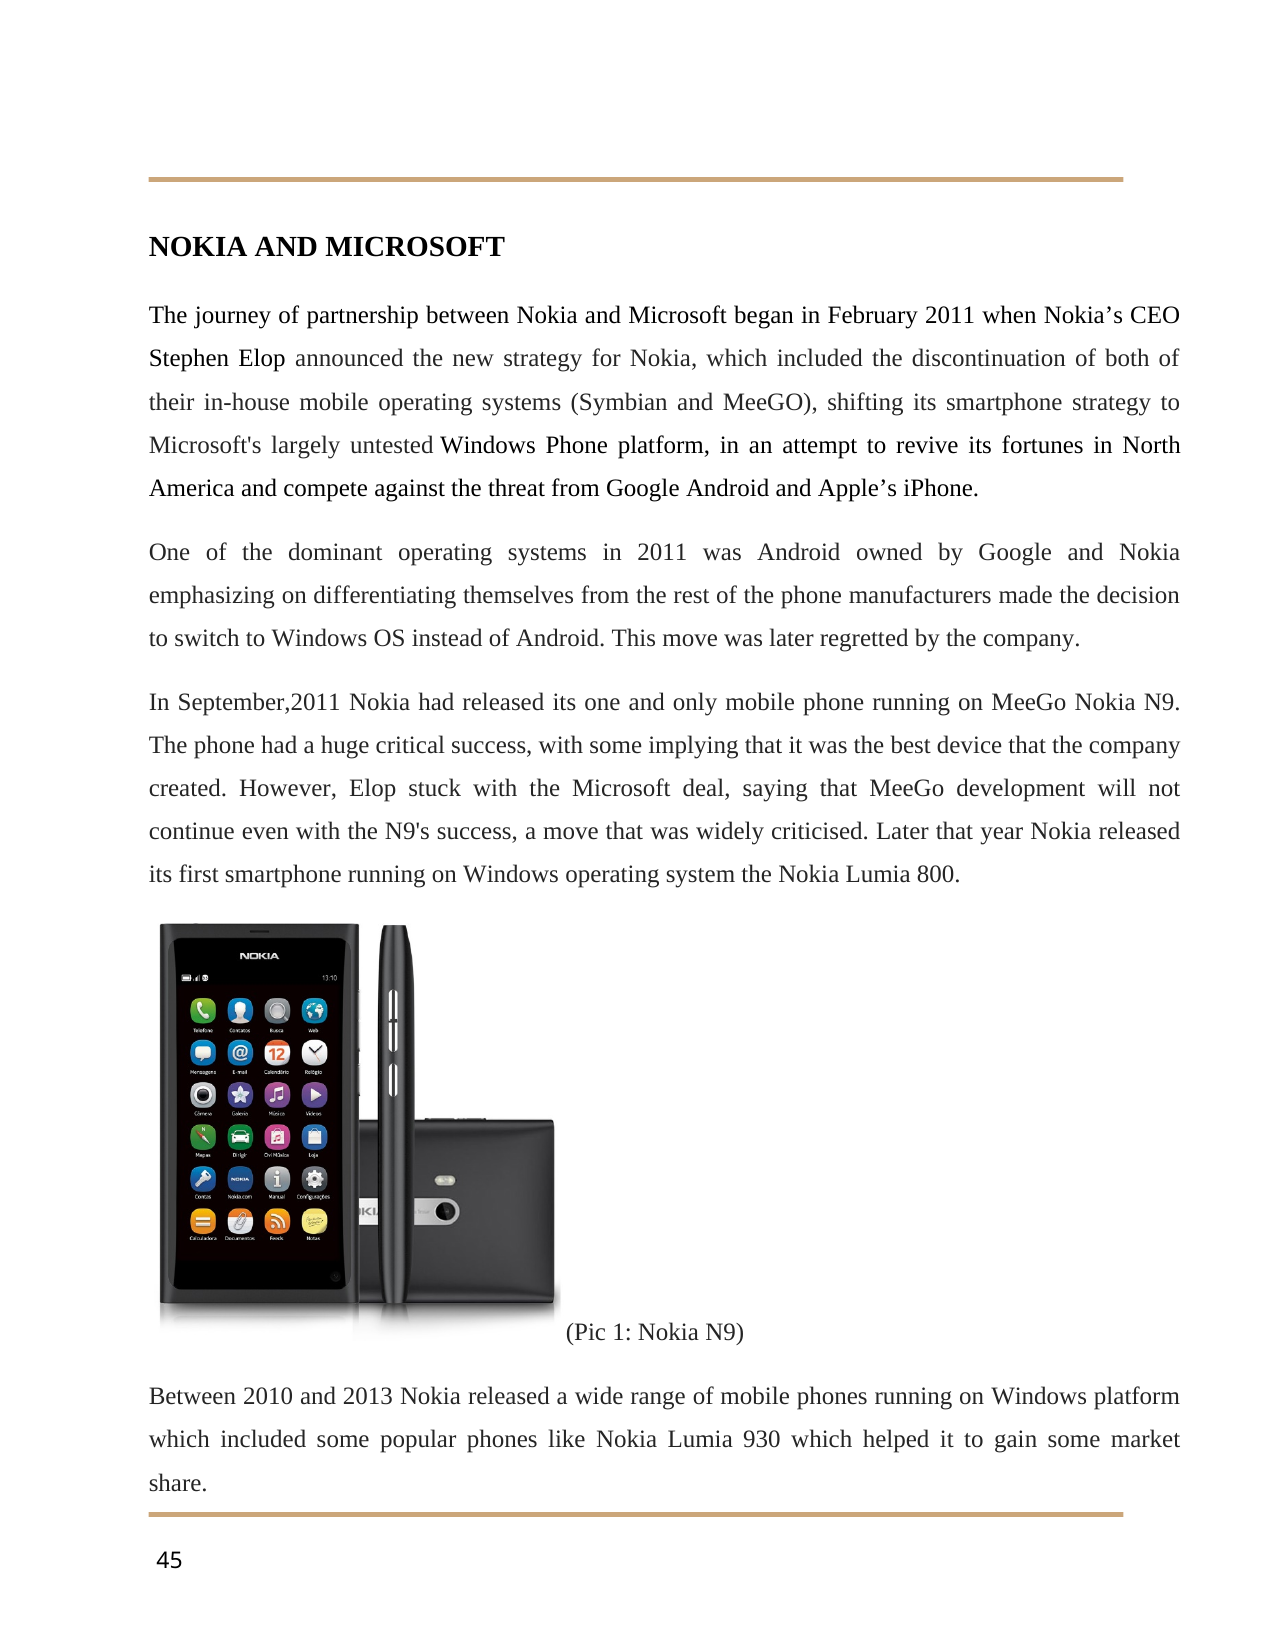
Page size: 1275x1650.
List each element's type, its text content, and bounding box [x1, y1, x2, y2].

text The journey of partnership between Nokia and Microsoft began in February 2011 when Nokia’s CEO Stephen Elop announced the new strategy for Nokia, which included the discontinuation of both of their in-house mobile operating systems (Symbian and MeeGO), shifting its smartphone strategy to Microsoft's largely untested Windows Phone platform, in an attempt to revive its fortunes in North America and compete against the threat from Google Android and Apple’s iPhone. [148, 300, 1181, 399]
text (Pic 1: Nokia N9) [566, 923, 1181, 1346]
picture [148, 1512, 1124, 1517]
text NOKIA AND MICROSOFT [148, 229, 1181, 263]
text The journey of partnership between Nokia and Microsoft began in February 2011 when Nokia’s CEO Stephen Elop announced the new strategy for Nokia, which included the discontinuation of both of their in-house mobile operating systems (Symbian and MeeGO), shifting its smartphone strategy to Microsoft's largely untested Windows Phone platform, in an attempt to revive its fortunes in North America and compete against the threat from Google Android and Apple’s iPhone. [148, 400, 1181, 502]
picture [148, 177, 1124, 182]
picture [148, 923, 566, 1341]
text In September,2011 Nokia had released its one and only mobile phone running on MeeGo Nokia N9. The phone had a huge critical success, with some implying that it was the best device that the company created. However, Elop stuck with the Microsoft deal, saying that MeeGo development will not continue even with the N9's success, a move that was widely criticised. Later that year Nokia released its first smartphone running on Windows operating system the Nokia Lumia 800. [148, 740, 1181, 888]
text One of the dominant operating systems in 2011 was Android owned by Google and Nokia emphasizing on differentiating themselves from the rest of the phone manufacturers made the decision to switch to Windows OS instead of Android. This move was later regretted by the company. [148, 537, 1181, 652]
text In September,2011 Nokia had released its one and only mobile phone running on MeeGo Nokia N9. The phone had a huge critical success, with some implying that it was the best device that the company created. However, Elop stuck with the Microsoft deal, saying that MeeGo development will not continue even with the N9's success, a move that was widely criticised. Later that year Nokia released its first smartphone running on Windows operating system the Nokia Lumia 800. [148, 687, 1181, 737]
text Between 2010 and 2013 Nokia released a wide range of mobile phones running on Windows platform which included some popular phones like Nokia Lumia 930 which helped it to gain some market share. [148, 1381, 1181, 1496]
